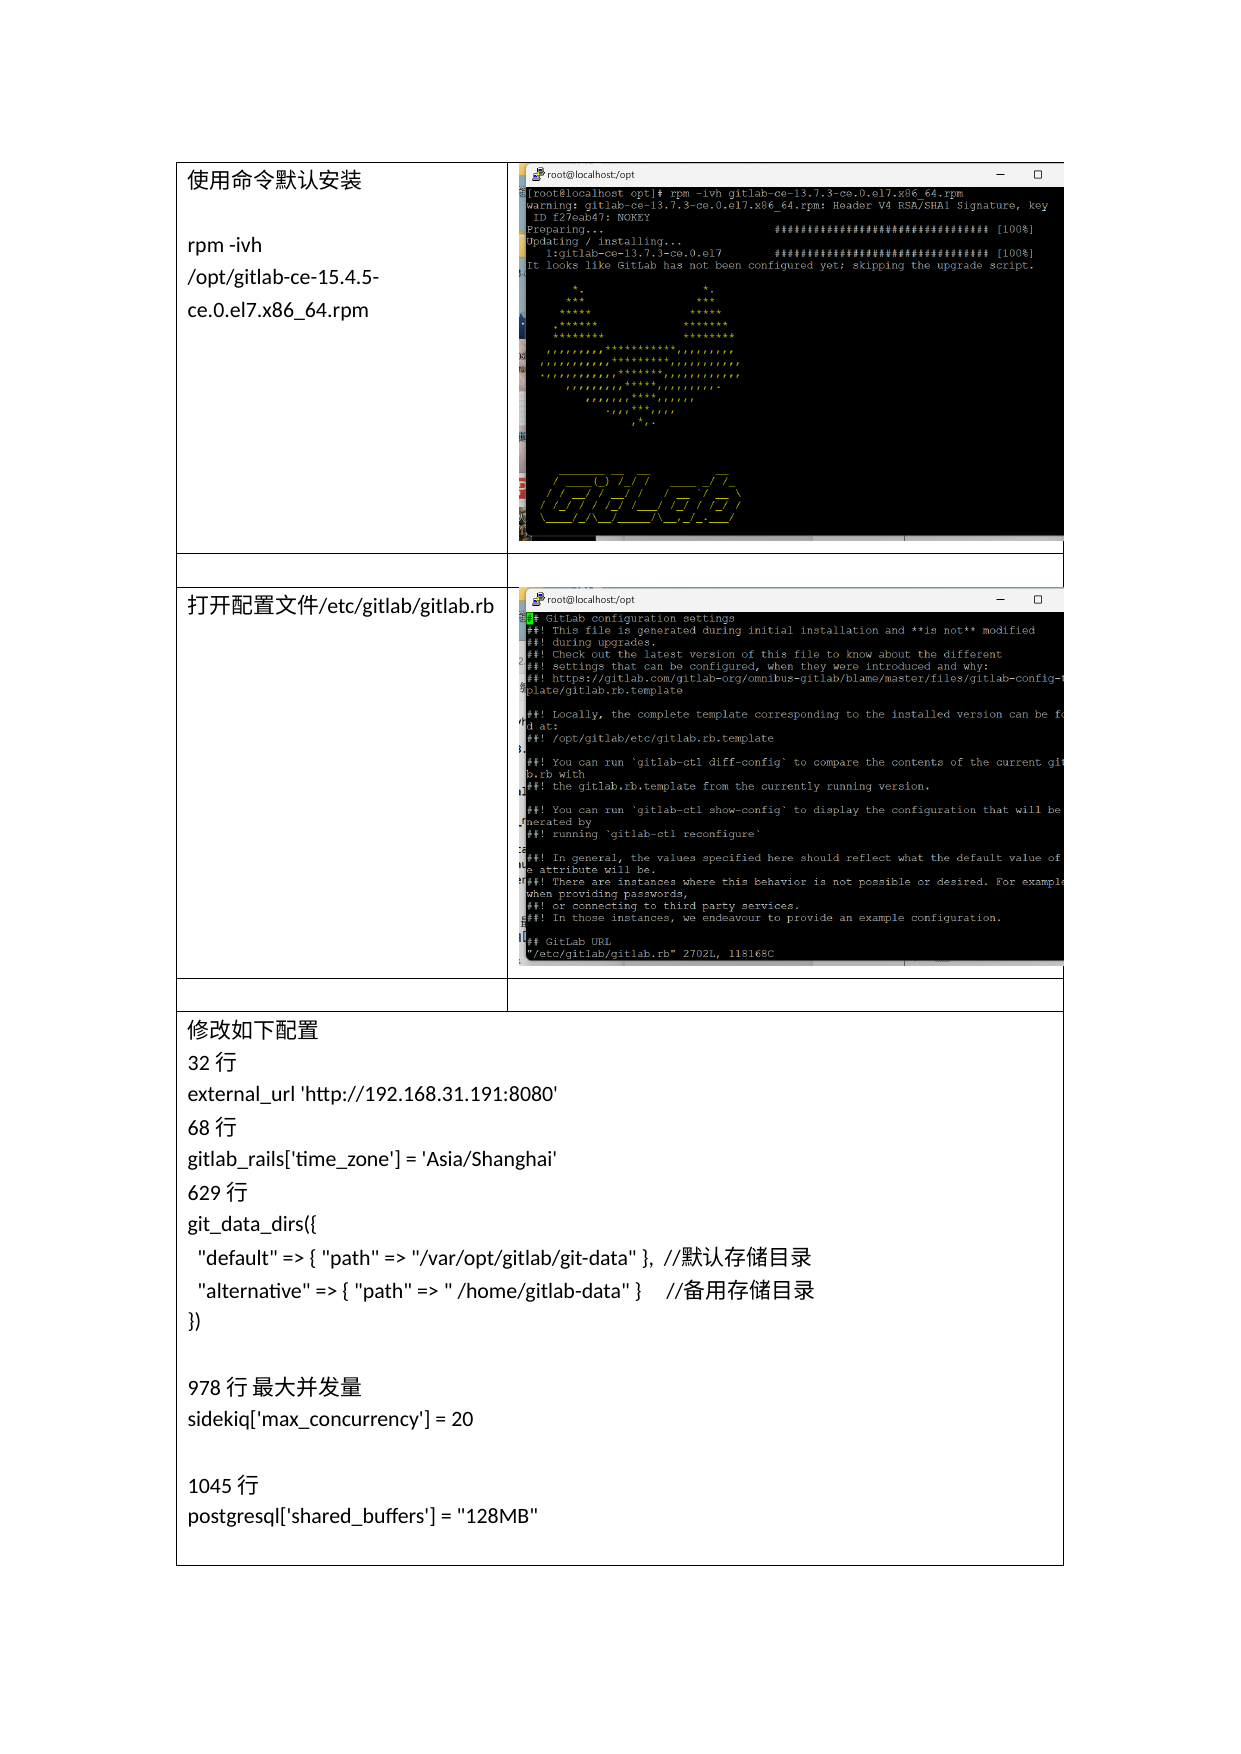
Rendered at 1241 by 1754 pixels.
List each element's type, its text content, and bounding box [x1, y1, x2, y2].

table_cell [508, 979, 1063, 1011]
table_cell 打开配置文件/etc/gitlab/gitlab.rb [177, 588, 507, 978]
picture [519, 163, 1064, 541]
picture [519, 587, 1064, 966]
table_cell [177, 554, 507, 587]
table_cell [177, 979, 507, 1011]
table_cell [177, 1012, 1063, 1565]
table_cell 使用命令默认安装 rpm -ivh /opt/gitlab-ce-15.4.5-ce.0.el7.x86_64.rpm [177, 163, 507, 553]
table_cell [508, 588, 1063, 978]
table_cell [508, 554, 1063, 587]
table_cell [508, 163, 1063, 553]
